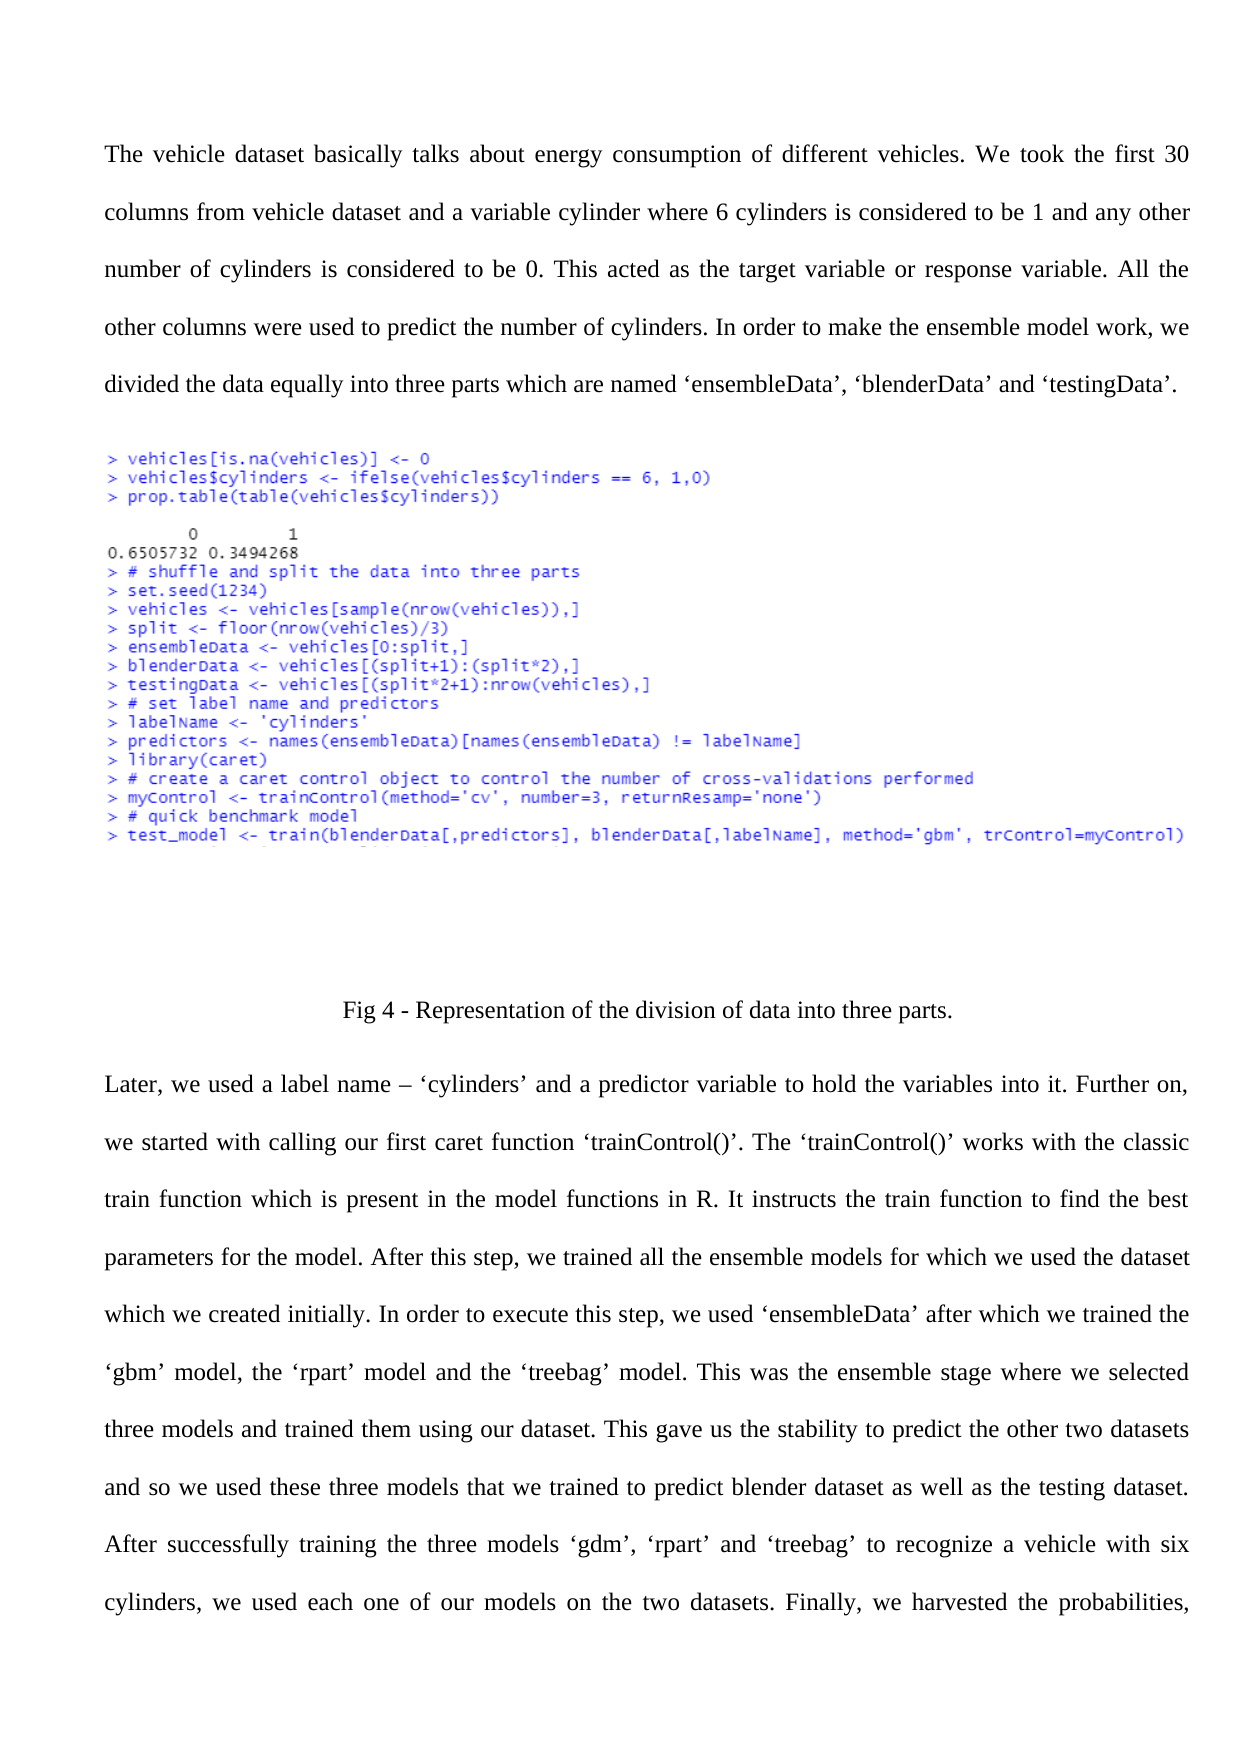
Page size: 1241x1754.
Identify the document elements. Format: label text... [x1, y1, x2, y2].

text The vehicle dataset basically talks about energy consumption of different vehicles. We took the first 30 columns from vehicle dataset and a variable cylinder where 6 cylinders is considered to be 1 and any other number of cylinders is considered to be 0. This acted as the target variable or response variable. All the other columns were used to predict the number of cylinders. In order to make the ensemble model work, we divided the data equally into three parts which are named ‘ensembleData’, ‘blenderData’ and ‘testingData’. [104, 139, 1191, 398]
text Fig 4 - Representation of the division of data into three parts. [104, 995, 1191, 1024]
picture [104, 451, 1189, 847]
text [104, 1069, 1191, 1616]
